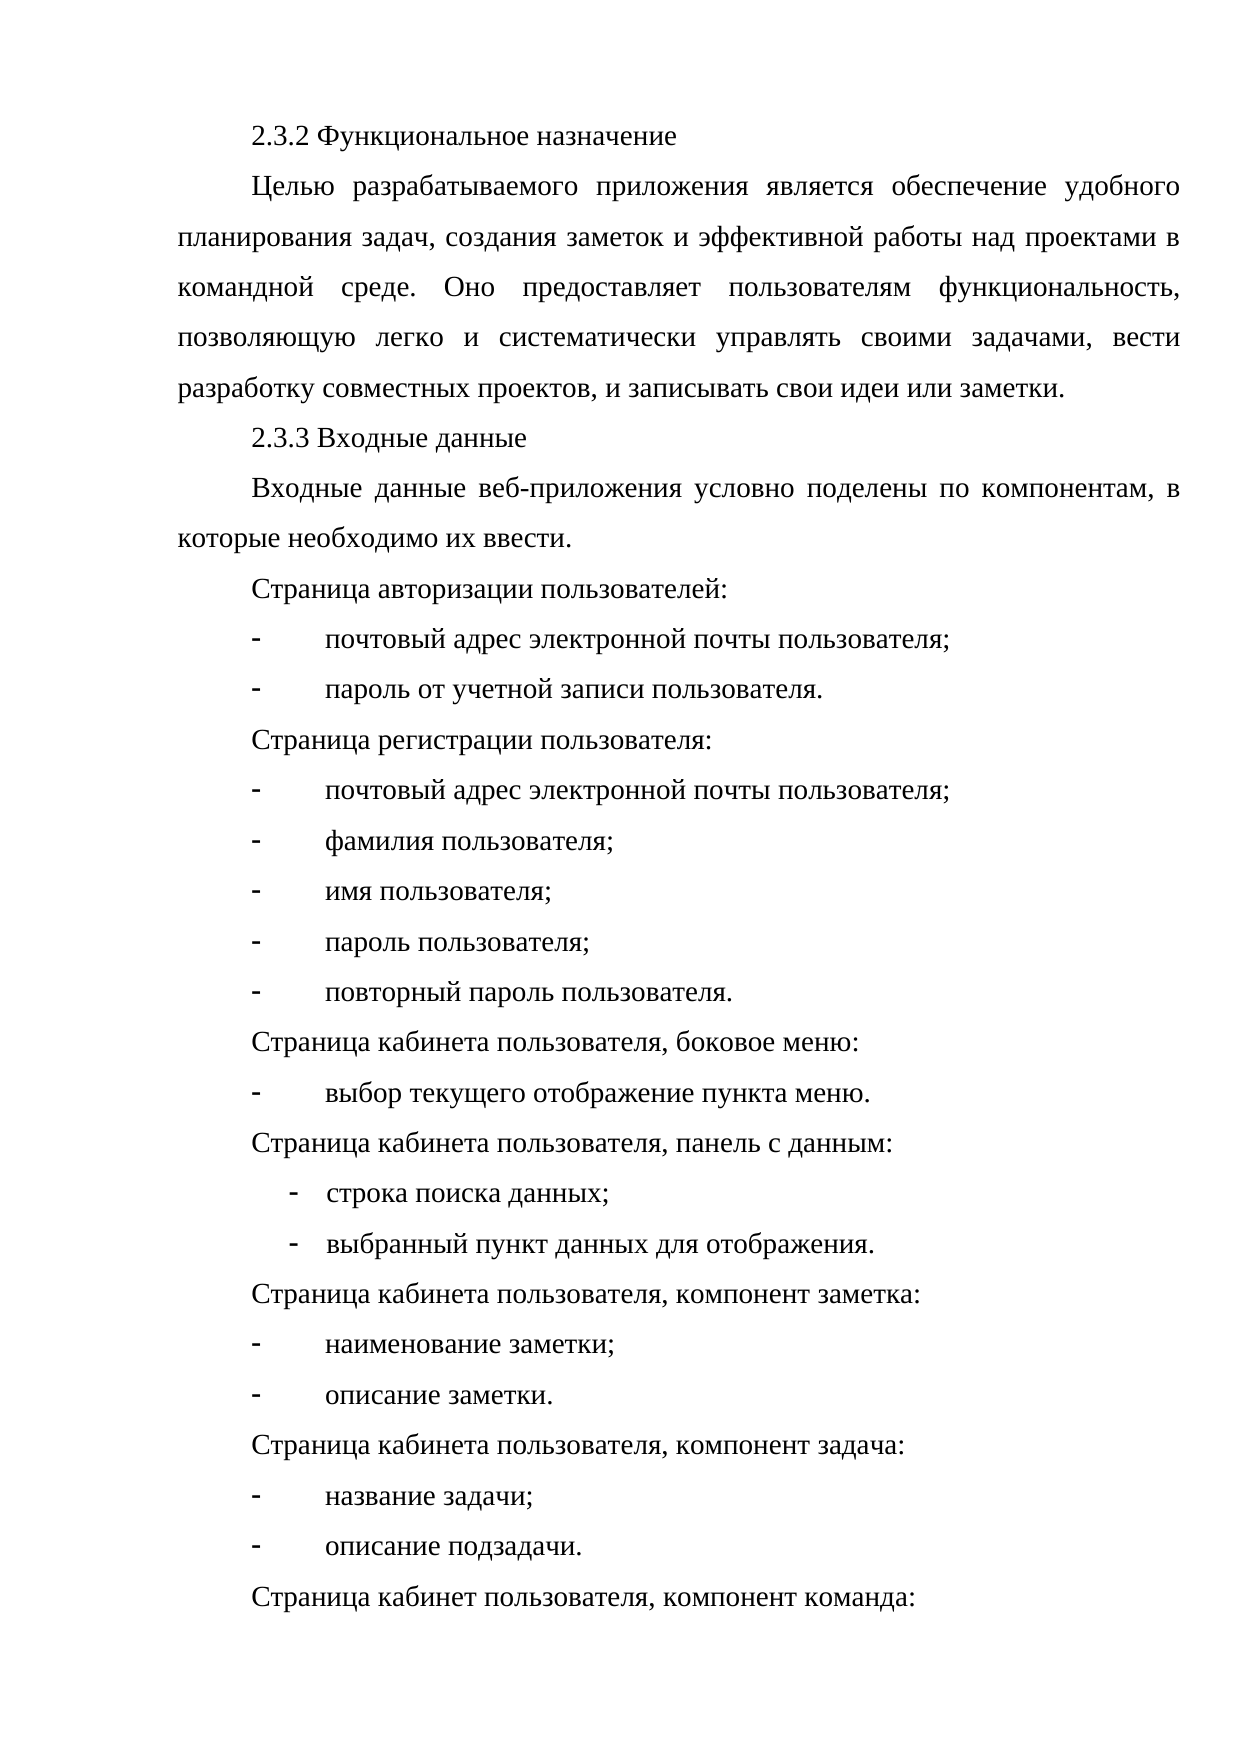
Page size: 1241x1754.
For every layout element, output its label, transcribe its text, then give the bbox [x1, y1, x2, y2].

list почтовый адрес электронной почты пользователя; [177, 621, 1181, 655]
text Страница кабинета пользователя, компонент заметка: [177, 1276, 1181, 1310]
list наименование заметки; [177, 1327, 1181, 1360]
text 2.3.3 Входные данные [177, 420, 1181, 453]
list пароль от учетной записи пользователя. [177, 672, 1181, 705]
list имя пользователя; [177, 873, 1181, 907]
list описание подзадачи. [177, 1528, 1181, 1562]
list Страница авторизации пользователей: [251, 571, 1181, 604]
list строка поиска данных; [288, 1176, 1181, 1209]
list повторный пароль пользователя. [177, 974, 1181, 1008]
list Страница кабинета пользователя, боковое меню: [251, 1024, 1181, 1058]
list выбранный пункт данных для отображения. [288, 1226, 1181, 1259]
text 2.3.2 Функциональное назначение [177, 118, 1181, 152]
list фамилия пользователя; [177, 823, 1181, 856]
list название задачи; [177, 1478, 1181, 1511]
list Страница кабинета пользователя, панель с данным: [251, 1125, 1181, 1159]
text Целью разрабатываемого приложения является обеспечение удобного планирования задач, создания заметок и эффективной работы над проектами в командной среде. Оно предоставляет пользователям функциональность, позволяющую легко и систематически управлять своими задачами, вести разработку совместных проектов, и записывать свои идеи или заметки. [177, 168, 1181, 403]
text Входные данные веб-приложения условно поделены по компонентам, в которые необходимо их ввести. [177, 470, 1181, 554]
list Страница кабинета пользователя, компонент задача: [251, 1427, 1181, 1461]
list пароль пользователя; [177, 924, 1181, 957]
list почтовый адрес электронной почты пользователя; [177, 772, 1181, 806]
list выбор текущего отображение пункта меню. [177, 1075, 1181, 1108]
list Страница регистрации пользователя: [251, 722, 1181, 756]
list Страница кабинет пользователя, компонент команда: [251, 1579, 1181, 1612]
list описание заметки. [177, 1377, 1181, 1411]
